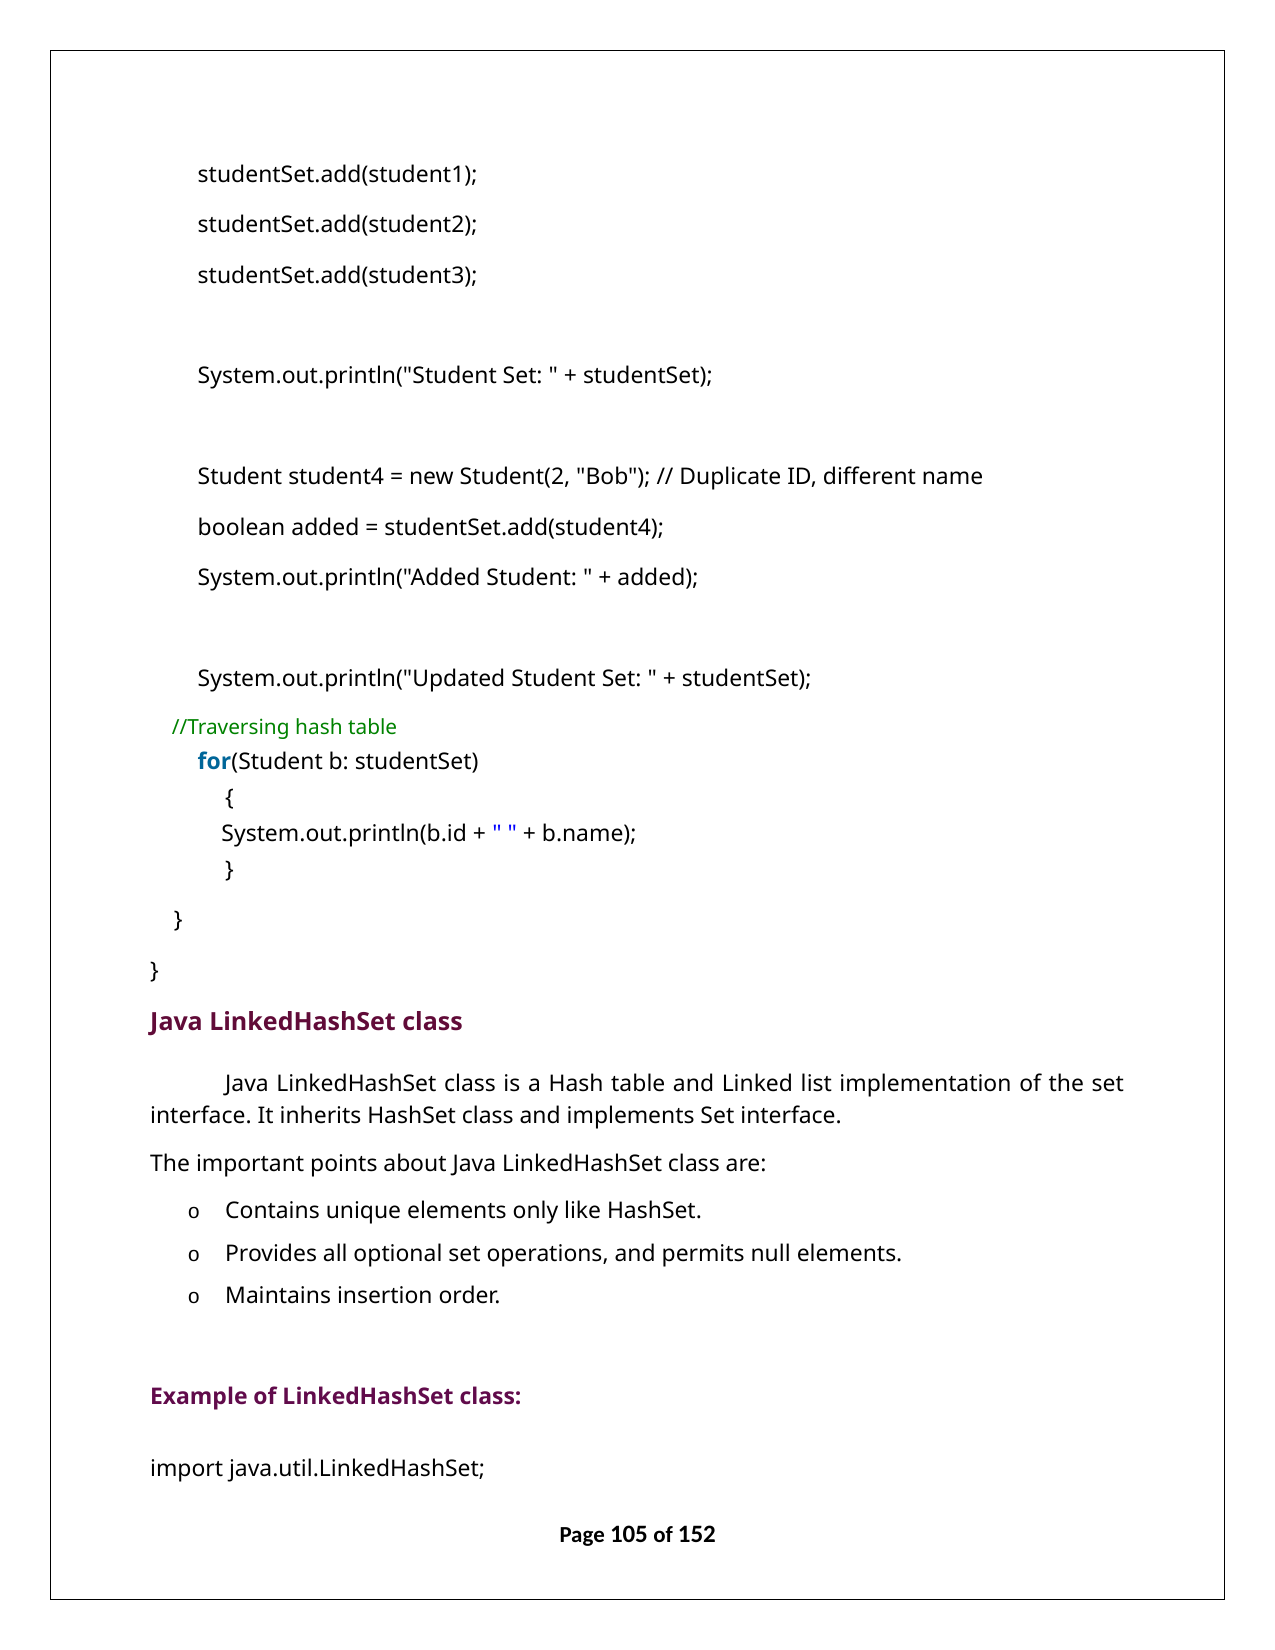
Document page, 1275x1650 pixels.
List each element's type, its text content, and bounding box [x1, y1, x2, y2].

text System.out.println(b.id + " " + b.name); [150, 817, 1125, 848]
text studentSet.add(student3); [150, 259, 1125, 290]
list Provides all optional set operations, and permits null elements. [187, 1237, 1125, 1268]
text boolean added = studentSet.add(student4); [150, 511, 1125, 542]
text The important points about Java LinkedHashSet class are: [150, 1146, 1125, 1178]
text System.out.println("Added Student: " + added); [150, 561, 1125, 592]
subtitle Java LinkedHashSet class [150, 1004, 1125, 1038]
list Contains unique elements only like HashSet. [187, 1194, 1125, 1226]
text Example of LinkedHashSet class: [150, 1380, 1125, 1411]
text } [150, 954, 1125, 985]
text for(Student b: studentSet) [150, 745, 1125, 776]
text import java.util.LinkedHashSet; [150, 1452, 1125, 1483]
text System.out.println("Updated Student Set: " + studentSet); [150, 662, 1125, 693]
list Maintains insertion order. [187, 1279, 1125, 1310]
text } [150, 853, 1125, 884]
text { [150, 781, 1125, 812]
text //Traversing hash table [150, 712, 1125, 741]
text Student student4 = new Student(2, "Bob"); // Duplicate ID, different name [150, 460, 1125, 492]
text } [150, 903, 1125, 934]
text System.out.println("Student Set: " + studentSet); [150, 359, 1125, 391]
text studentSet.add(student2); [150, 208, 1125, 239]
text studentSet.add(student1); [150, 158, 1125, 189]
text Java LinkedHashSet class is a Hash table and Linked list implementation of the set interface. It inherits HashSet class and implements Set interface. [150, 1067, 1125, 1130]
